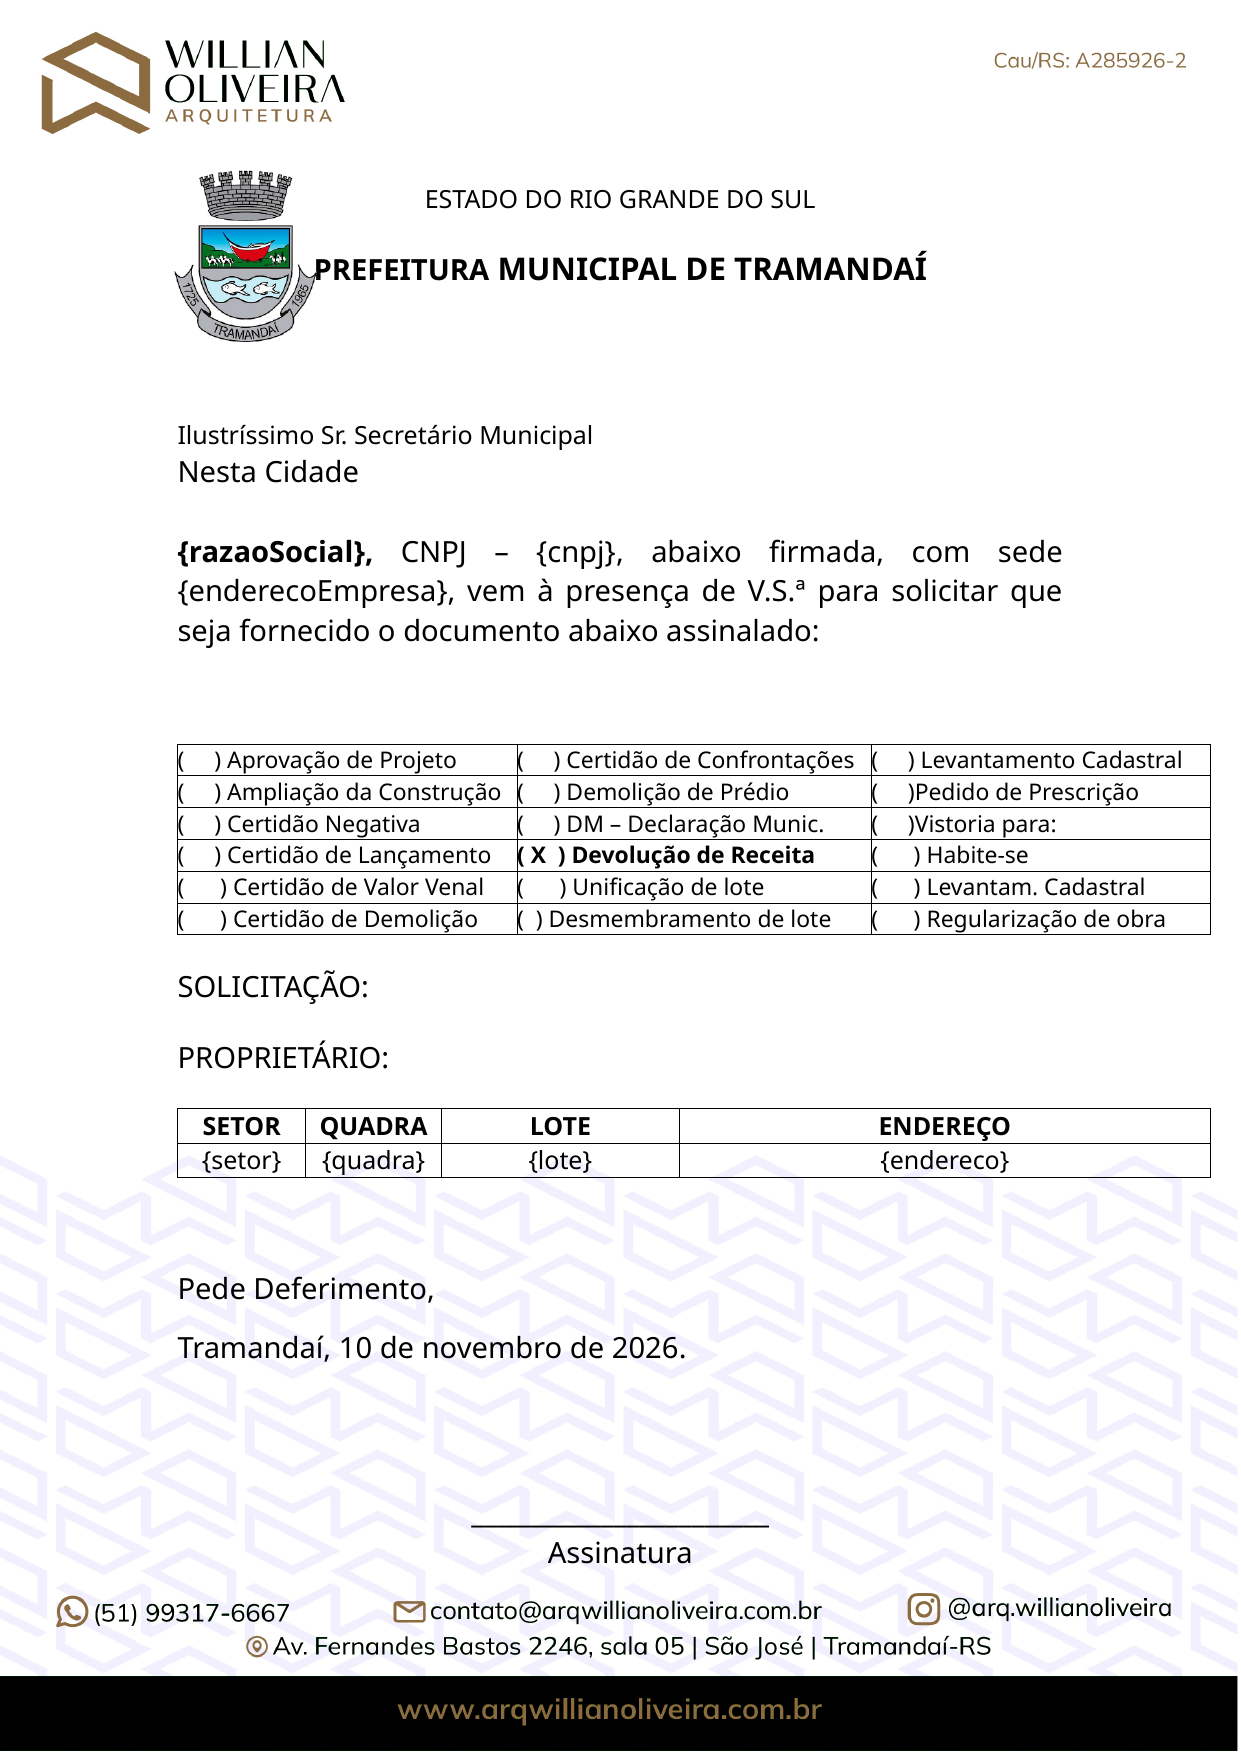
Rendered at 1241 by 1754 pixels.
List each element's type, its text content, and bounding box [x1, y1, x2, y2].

text Assinatura [177, 1532, 1063, 1572]
table_cell ( ) DM – Declaração Munic. [518, 808, 871, 839]
table_cell ( ) Certidão de Valor Venal [178, 872, 517, 902]
table_cell ( ) Regularização de obra [872, 904, 1210, 934]
table_cell ( ) Certidão de Demolição [178, 904, 517, 934]
text SOLICITAÇÃO: [177, 966, 1063, 1006]
text _______________________ [177, 1492, 1063, 1532]
table_header LOTE [442, 1109, 679, 1142]
table_cell {quadra} [306, 1144, 441, 1177]
table_cell {lote} [442, 1144, 679, 1177]
table_cell ( )Pedido de Prescrição [872, 776, 1210, 807]
table_cell ( ) Certidão Negativa [178, 808, 517, 839]
table_header ( ) Aprovação de Projeto [178, 745, 517, 775]
text PROPRIETÁRIO: [177, 1037, 1063, 1077]
table_cell ( ) Habite-se [872, 840, 1210, 871]
table_header QUADRA [306, 1109, 441, 1142]
picture [0, 3, 1238, 1751]
table_cell ( X ) Devolução de Receita [518, 840, 871, 871]
table_cell ( ) Levantam. Cadastral [872, 872, 1210, 902]
text ESTADO DO RIO GRANDE DO SUL [318, 182, 1063, 216]
table_cell ( ) Ampliação da Construção [178, 776, 517, 807]
table_cell ( ) Certidão de Lançamento [178, 840, 517, 871]
table_header ENDEREÇO [680, 1109, 1210, 1142]
text Tramandaí, 19 de agosto de 2025. [177, 1328, 1063, 1367]
text Nesta Cidade [177, 451, 1063, 491]
table_header ( ) Certidão de Confrontações [518, 745, 871, 775]
table_cell ( ) Demolição de Prédio [518, 776, 871, 807]
table_header SETOR [178, 1109, 305, 1142]
table_cell ( ) Unificação de lote [518, 872, 871, 902]
table_cell {endereco} [680, 1144, 1210, 1177]
text Pede Deferimento, [177, 1268, 1063, 1308]
table_cell ( )Vistoria para: [872, 808, 1210, 839]
table_cell {setor} [178, 1144, 305, 1177]
text Ilustríssimo Sr. Secretário Municipal [177, 417, 1063, 451]
text PREFEITURA MUNICIPAL DE TRAMANDAÍ [318, 247, 1063, 289]
table_cell ( ) Desmembramento de lote [518, 904, 871, 934]
text {razaoSocial}, CNPJ – {cnpj}, abaixo firmada, com sede {enderecoEmpresa}, vem à presença de V.S.ª para solicitar que seja fornecido o documento abaixo assinalado: [177, 531, 1063, 650]
table_header ( ) Levantamento Cadastral [872, 745, 1210, 775]
